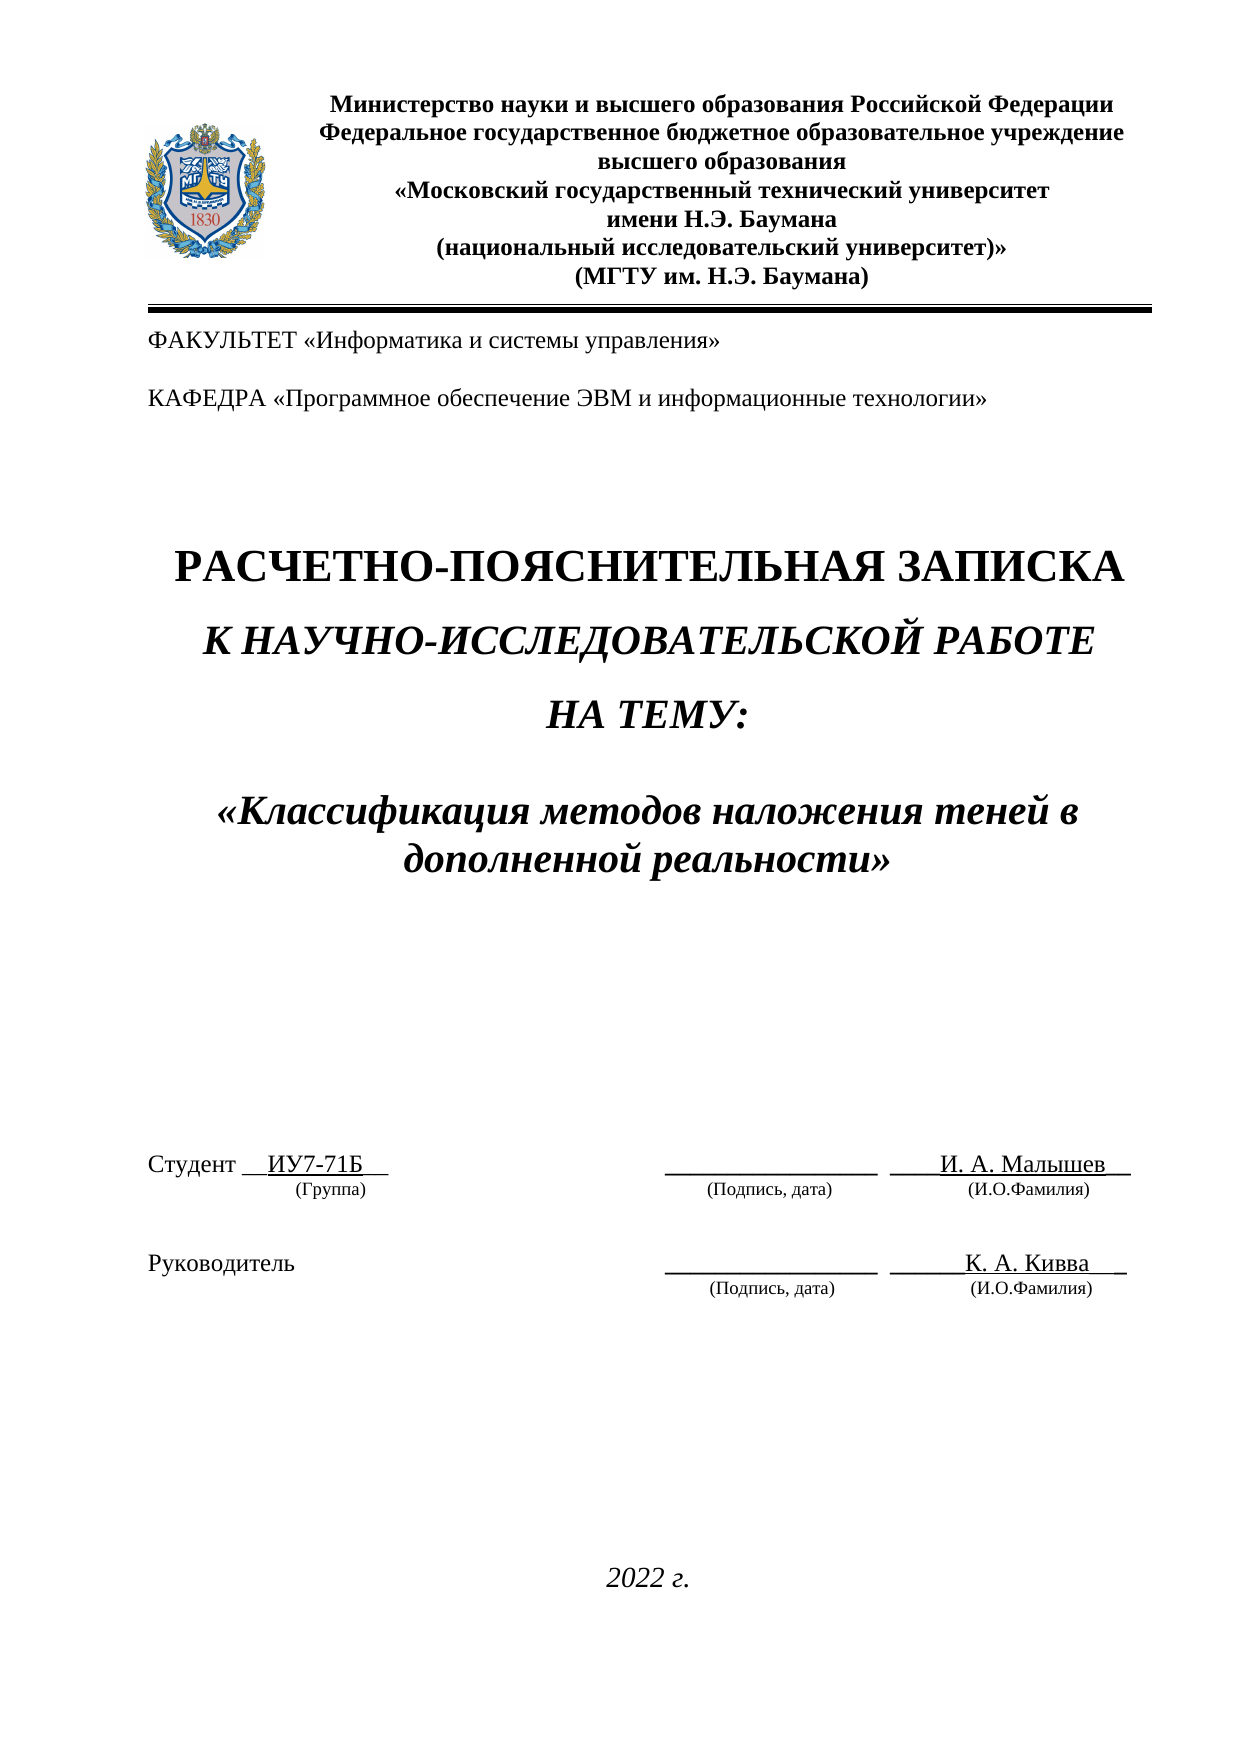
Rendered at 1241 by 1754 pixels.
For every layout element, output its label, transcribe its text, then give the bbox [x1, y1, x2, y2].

text (Группа) (Подпись, дата) (И.О.Фамилия) [222, 1178, 1093, 1200]
table_header Министерство науки и высшего образования Российской Федерации Федеральное государственное бюджетное образовательное учреждение высшего образования «Московский государственный технический университет имени Н.Э. Баумана (национальный исследовательский университет)» (МГТУ им. Н.Э. Баумана) [281, 89, 1163, 290]
text 2022 г. [148, 1560, 1152, 1593]
text (Подпись, дата) (И.О.Фамилия) [148, 1277, 1093, 1298]
table_header [136, 89, 281, 290]
text Руководитель _________________ ______К. А. Кивва___ [148, 1248, 1152, 1277]
text РАСЧЕТНО-ПОЯСНИТЕЛЬНАЯ ЗАПИСКА [148, 538, 1152, 591]
text КАФЕДРА «Программное обеспечение ЭВМ и информационные технологии» [148, 383, 1152, 412]
text «Классификация методов наложения теней в дополненной реальности» [148, 785, 1152, 881]
picture [145, 123, 266, 258]
text К НАУЧНО-ИССЛЕДОВАТЕЛЬСКОЙ РАБОТЕ [148, 615, 1152, 663]
text ФАКУЛЬТЕТ «Информатика и системы управления» [148, 325, 1152, 354]
text Студент __ИУ7-71Б__ _________________ ____И. А. Малышев__ [148, 1149, 1152, 1178]
text НА ТЕМУ: [148, 689, 1152, 737]
